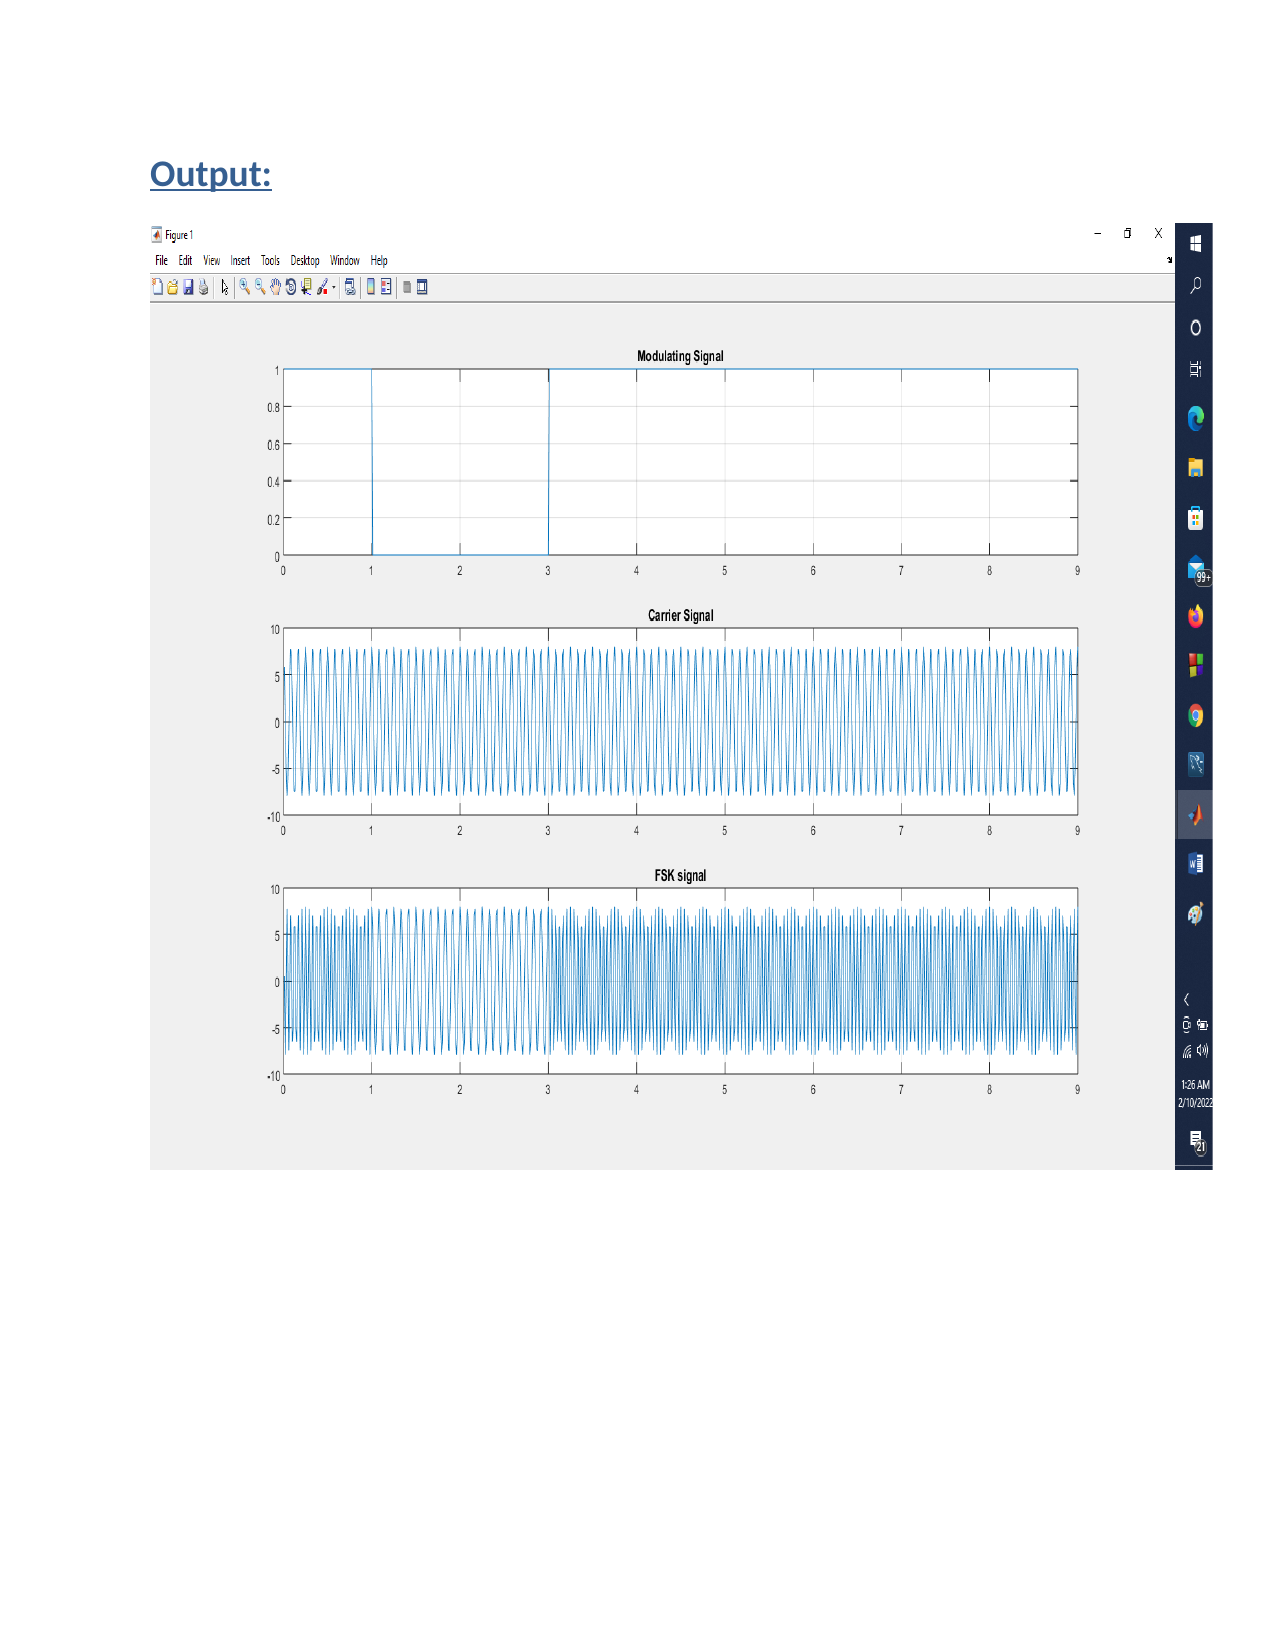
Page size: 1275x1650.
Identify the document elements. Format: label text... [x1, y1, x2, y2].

text Output: [150, 150, 1125, 196]
picture [150, 223, 1213, 1174]
